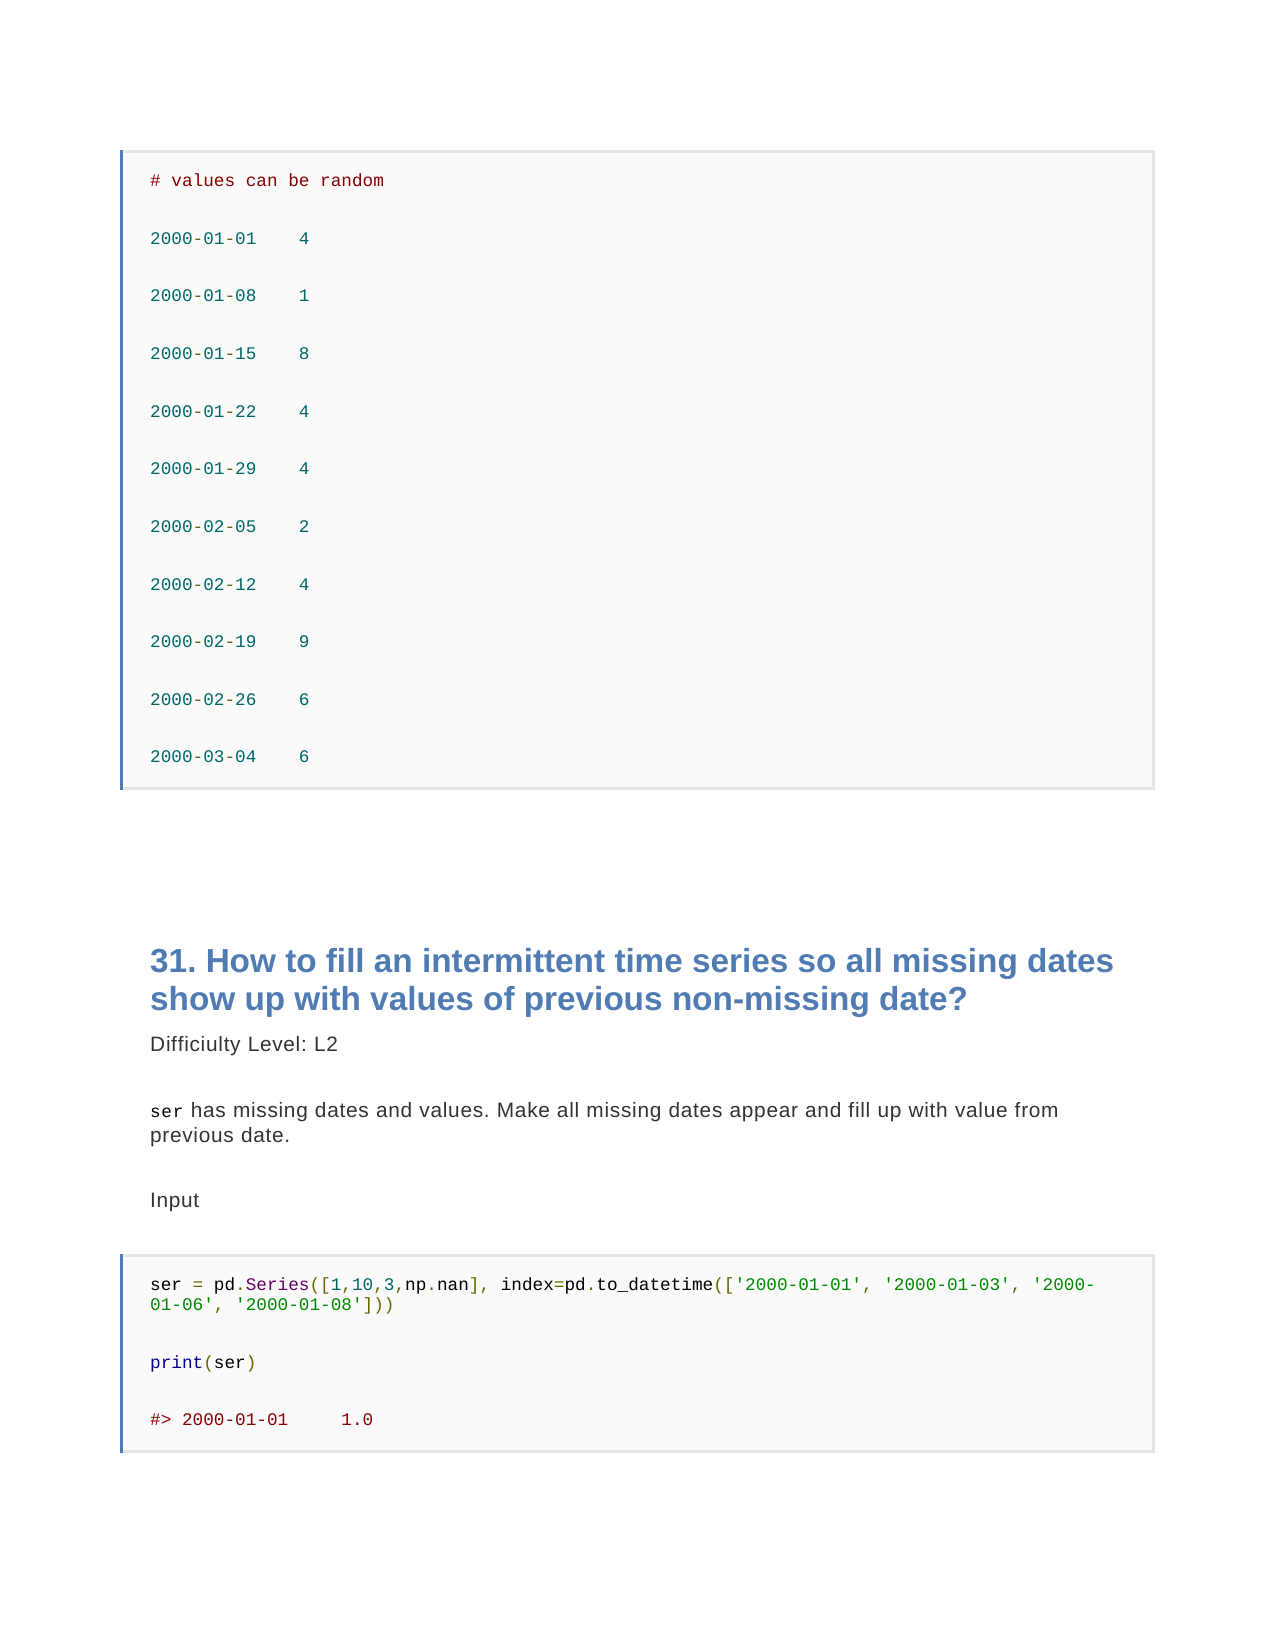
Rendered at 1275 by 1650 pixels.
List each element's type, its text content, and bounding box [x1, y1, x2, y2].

text 2000-03-04 6 [123, 726, 1152, 787]
text 2000-02-19 9 [123, 611, 1152, 653]
text 31. How to fill an intermittent time series so all missing dates show up with values of previous non-missing date? [150, 941, 1125, 1018]
text 2000-02-26 6 [123, 668, 1152, 710]
text 2000-01-22 4 [123, 380, 1152, 422]
text 2000-01-01 4 [123, 208, 1152, 249]
text ser has missing dates and values. Make all missing dates appear and fill up with value from previous date. [150, 1098, 1125, 1147]
text 2000-01-15 8 [123, 323, 1152, 365]
text # values can be random [123, 153, 1152, 192]
text print(ser) [123, 1332, 1152, 1373]
text Input [150, 1188, 1125, 1212]
text 2000-01-29 4 [123, 438, 1152, 480]
text 2000-01-08 1 [123, 265, 1152, 307]
text 2000-02-12 4 [123, 553, 1152, 595]
text ser = pd.Series([1,10,3,np.nan], index=pd.to_datetime(['2000-01-01', '2000-01-03', '2000-01-06', '2000-01-08'])) [123, 1257, 1152, 1316]
text Difficiulty Level: L2 [150, 1032, 1125, 1056]
text 2000-02-05 2 [123, 496, 1152, 538]
text #> 2000-01-01 1.0 [123, 1389, 1152, 1450]
